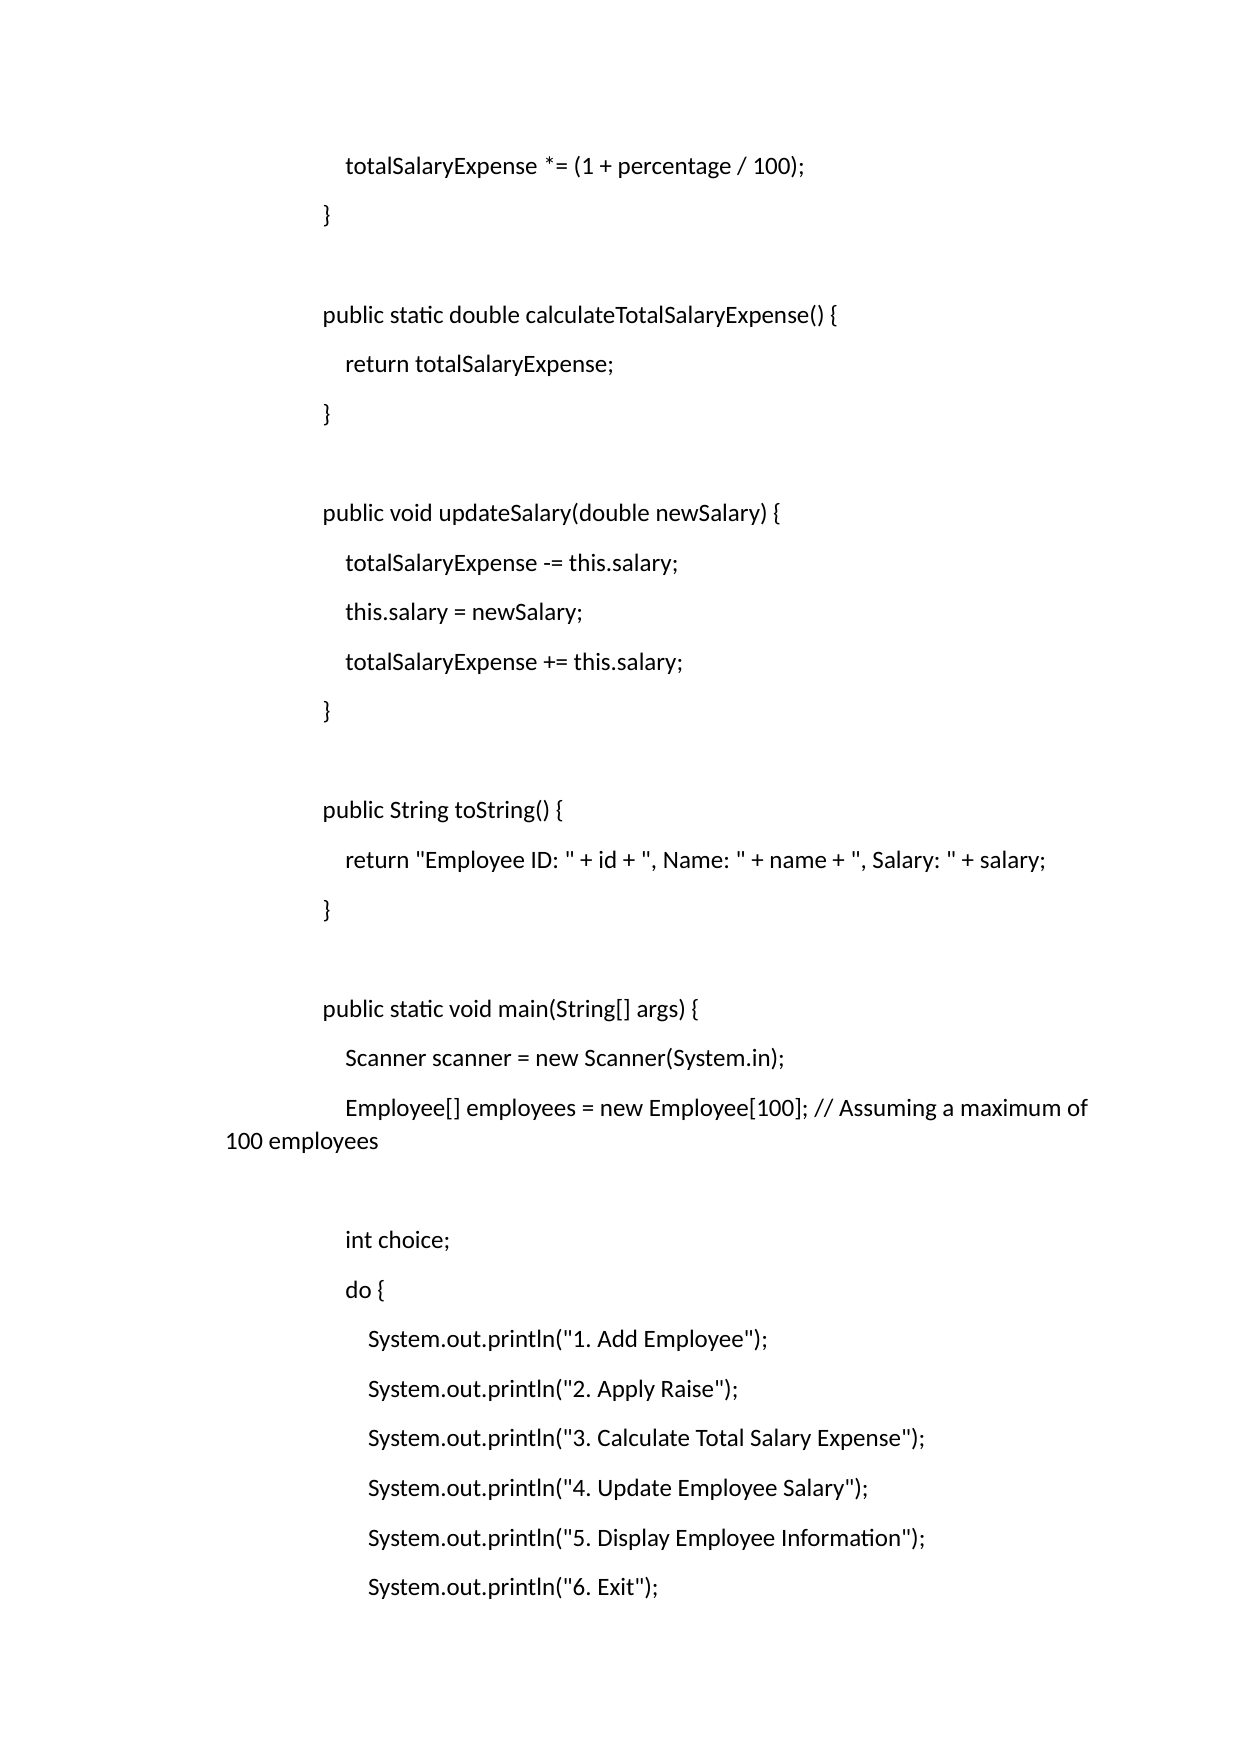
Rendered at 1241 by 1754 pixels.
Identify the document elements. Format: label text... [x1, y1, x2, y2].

text System.out.println("4. Update Employee Salary"); [225, 1472, 1090, 1503]
text Scanner scanner = new Scanner(System.in); [225, 1042, 1090, 1073]
text int choice; [225, 1224, 1090, 1255]
text public static double calculateTotalSalaryExpense() { [225, 299, 1090, 329]
text return totalSalaryExpense; [225, 348, 1090, 379]
text Employee[] employees = new Employee[100]; // Assuming a maximum of 100 employees [225, 1092, 1090, 1156]
text totalSalaryExpense *= (1 + percentage / 100); [225, 150, 1090, 181]
text } [225, 695, 1090, 726]
text System.out.println("5. Display Employee Information"); [225, 1522, 1090, 1552]
text totalSalaryExpense -= this.salary; [225, 547, 1090, 577]
text } [225, 398, 1090, 428]
text do { [225, 1274, 1090, 1304]
text System.out.println("6. Exit"); [225, 1571, 1090, 1602]
text return "Employee ID: " + id + ", Name: " + name + ", Salary: " + salary; [225, 844, 1090, 875]
text System.out.println("1. Add Employee"); [225, 1323, 1090, 1354]
text public void updateSalary(double newSalary) { [225, 497, 1090, 528]
text System.out.println("2. Apply Raise"); [225, 1373, 1090, 1403]
text totalSalaryExpense += this.salary; [225, 646, 1090, 676]
text public String toString() { [225, 794, 1090, 825]
text public static void main(String[] args) { [225, 993, 1090, 1023]
text System.out.println("3. Calculate Total Salary Expense"); [225, 1422, 1090, 1453]
text } [225, 199, 1090, 230]
text } [225, 894, 1090, 924]
text this.salary = newSalary; [225, 596, 1090, 627]
